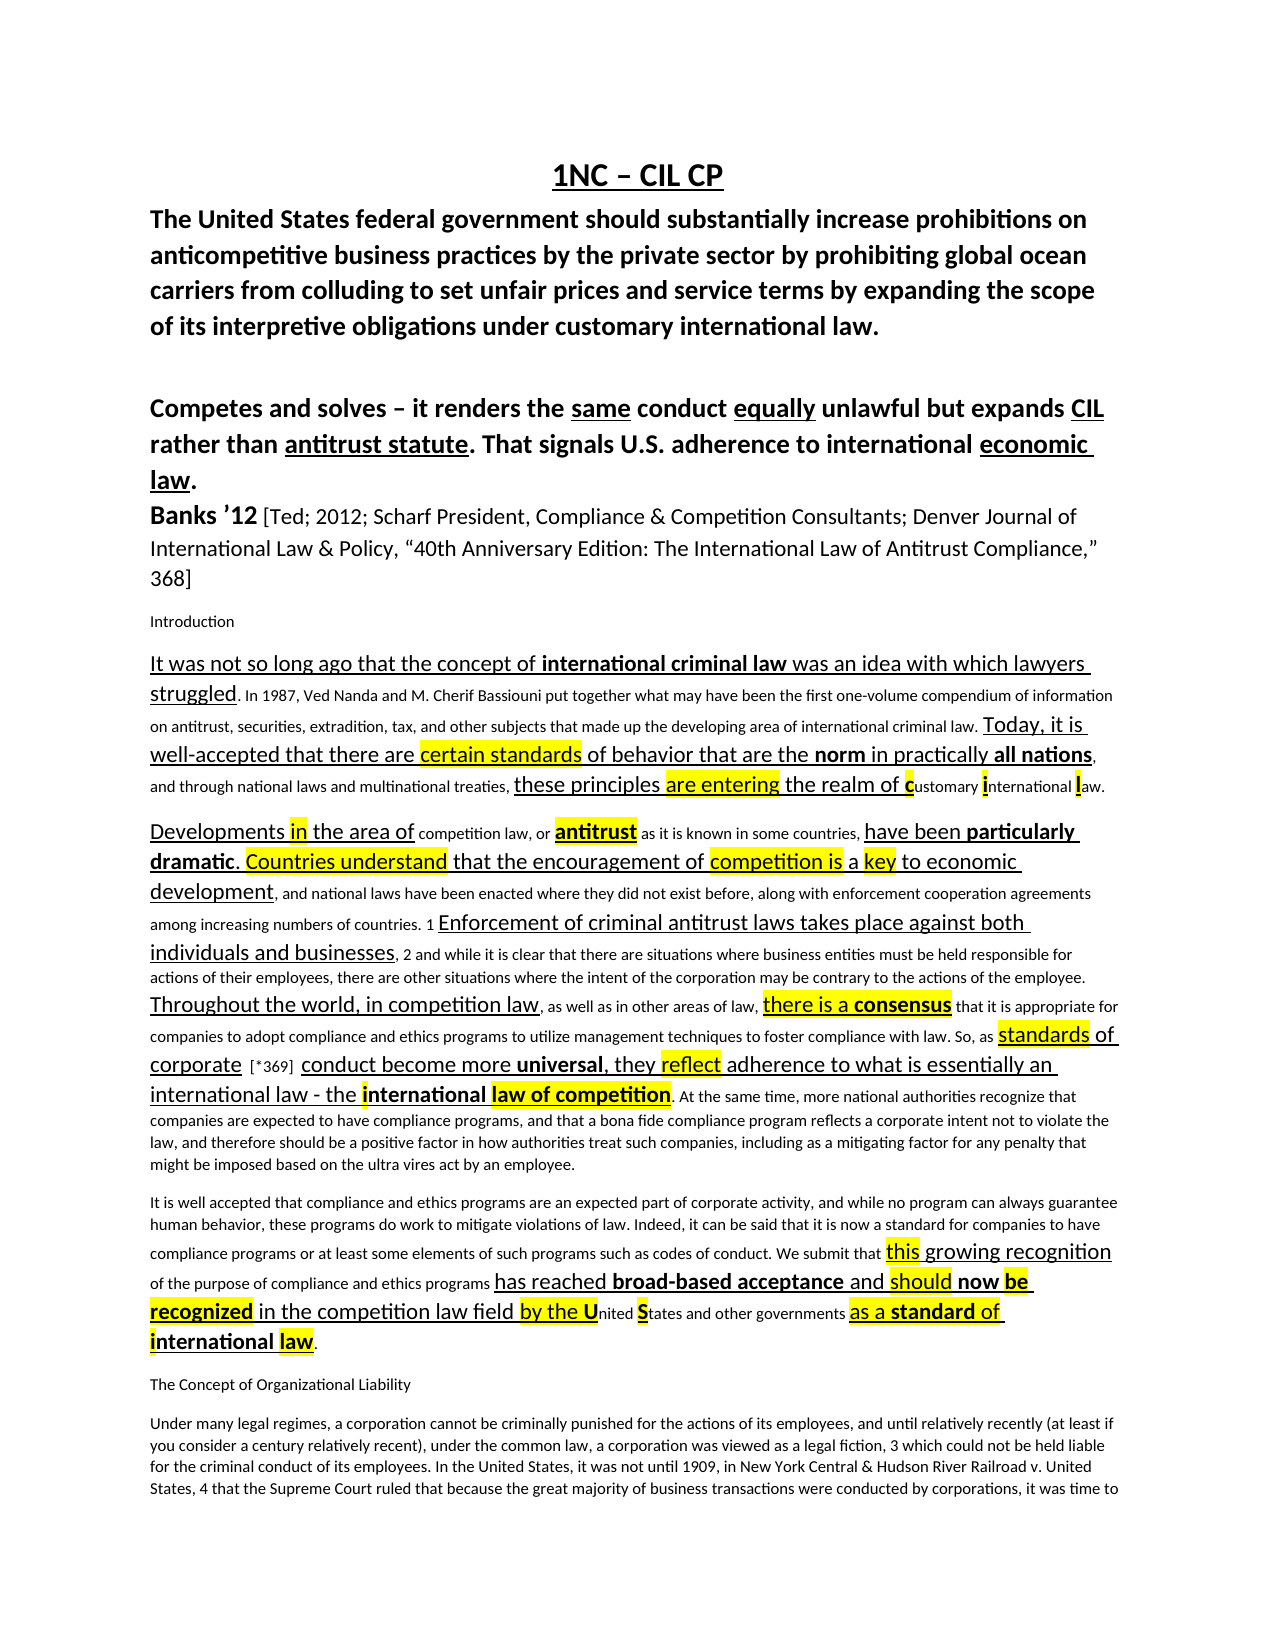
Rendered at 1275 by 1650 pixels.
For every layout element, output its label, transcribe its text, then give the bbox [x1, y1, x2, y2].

text Banks ’12 [Ted; 2012; Scharf President, Compliance & Competition Consultants; Denver Journal of International Law & Policy, “40th Anniversary Edition: The International Law of Antitrust Compliance,” 368] [150, 498, 1125, 592]
subtitle The United States federal government should substantially increase prohibitions on anticompetitive business practices by the private sector by prohibiting global ocean carriers from colluding to set unfair prices and service terms by expanding the scope of its interpretive obligations under customary international law. [150, 202, 1125, 342]
text It is well accepted that compliance and ethics programs are an expected part of corporate activity, and while no program can always guarantee human behavior, these programs do work to mitigate violations of law. Indeed, it can be said that it is now a standard for companies to have compliance programs or at least some elements of such programs such as codes of conduct. We submit that this growing recognition of the purpose of compliance and ethics programs has reached broad-based acceptance and should now be recognized in the competition law field by the United States and other governments as a standard of international law. [150, 1192, 1125, 1356]
subtitle Competes and solves – it renders the same conduct equally unlawful but expands CIL rather than antitrust statute. That signals U.S. adherence to international economic law. [150, 392, 1125, 496]
subtitle 1NC – CIL CP [150, 154, 1125, 195]
text The Concept of Organizational Liability [150, 1374, 1125, 1395]
text It was not so long ago that the concept of international criminal law was an idea with which lawyers struggled. In 1987, Ved Nanda and M. Cherif Bassiouni put together what may have been the first one-volume compendium of information on antitrust, securities, extradition, tax, and other subjects that made up the developing area of international criminal law. Today, it is well-accepted that there are certain standards of behavior that are the norm in practically all nations, and through national laws and multinational treaties, these principles are entering the realm of customary international law. [150, 649, 1125, 798]
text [150, 1413, 1125, 1499]
text Developments in the area of competition law, or antitrust as it is known in some countries, have been particularly dramatic. Countries understand that the encouragement of competition is a key to economic development, and national laws have been enacted where they did not exist before, along with enforcement cooperation agreements among increasing numbers of countries. 1 Enforcement of criminal antitrust laws takes place against both individuals and businesses, 2 and while it is clear that there are situations where business entities must be held responsible for actions of their employees, there are other situations where the intent of the corporation may be contrary to the actions of the employee. Throughout the world, in competition law, as well as in other areas of law, there is a consensus that it is appropriate for companies to adopt compliance and ethics programs to utilize management techniques to foster compliance with law. So, as standards of corporate [*369] conduct become more universal, they reflect adherence to what is essentially an international law - the international law of competition. At the same time, more national authorities recognize that companies are expected to have compliance programs, and that a bona fide compliance program reflects a corporate intent not to violate the law, and therefore should be a positive factor in how authorities treat such companies, including as a mitigating factor for any penalty that might be imposed based on the ultra vires act by an employee. [150, 817, 1125, 1174]
text Introduction [150, 611, 1125, 631]
